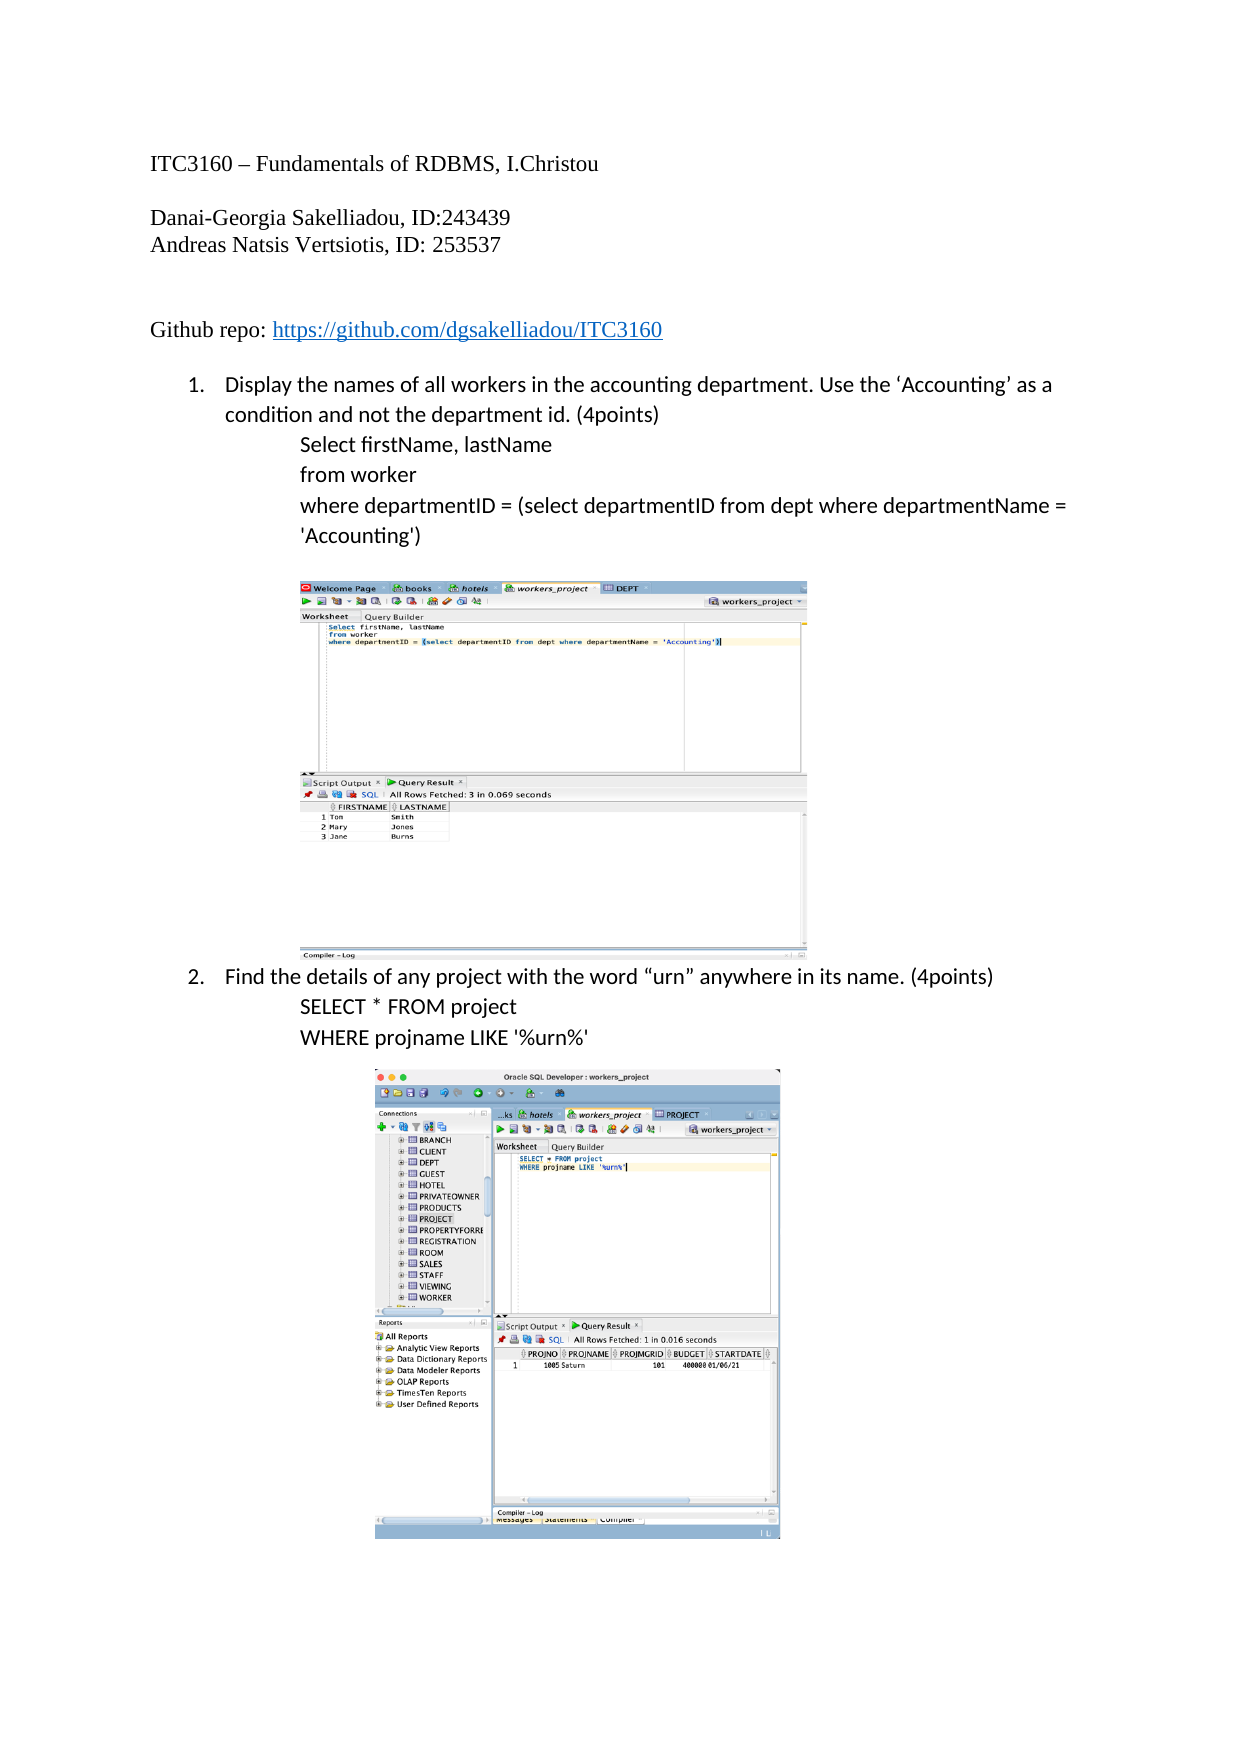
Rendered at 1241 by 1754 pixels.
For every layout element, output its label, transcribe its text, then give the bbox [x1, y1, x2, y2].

text Danai-Georgia Sakelliadou, ID:243439 [150, 204, 1090, 231]
list Find the details of any project with the word “urn” anywhere in its name. (4points) [187, 962, 1090, 990]
list Display the names of all workers in the accounting department. Use the ‘Accounting’ as a condition and not the department id. (4points) [187, 370, 1090, 428]
list WHERE projname LIKE '%urn%' [300, 1023, 1090, 1051]
text ITC3160 – Fundamentals of RDBMS, I.Christou [150, 150, 1090, 176]
picture [375, 1069, 780, 1539]
list where departmentID = (select departmentID from dept where departmentName = 'Accounting') [300, 491, 1090, 549]
list from worker [300, 461, 1090, 489]
list SELECT * FROM project [300, 992, 1090, 1020]
list Select firstName, lastName [300, 430, 1090, 458]
picture [300, 581, 808, 960]
text Andreas Natsis Vertsiotis, ID: 253537 [150, 231, 1090, 257]
text Github repo: https://github.com/dgsakelliadou/ITC3160 [150, 316, 1090, 342]
